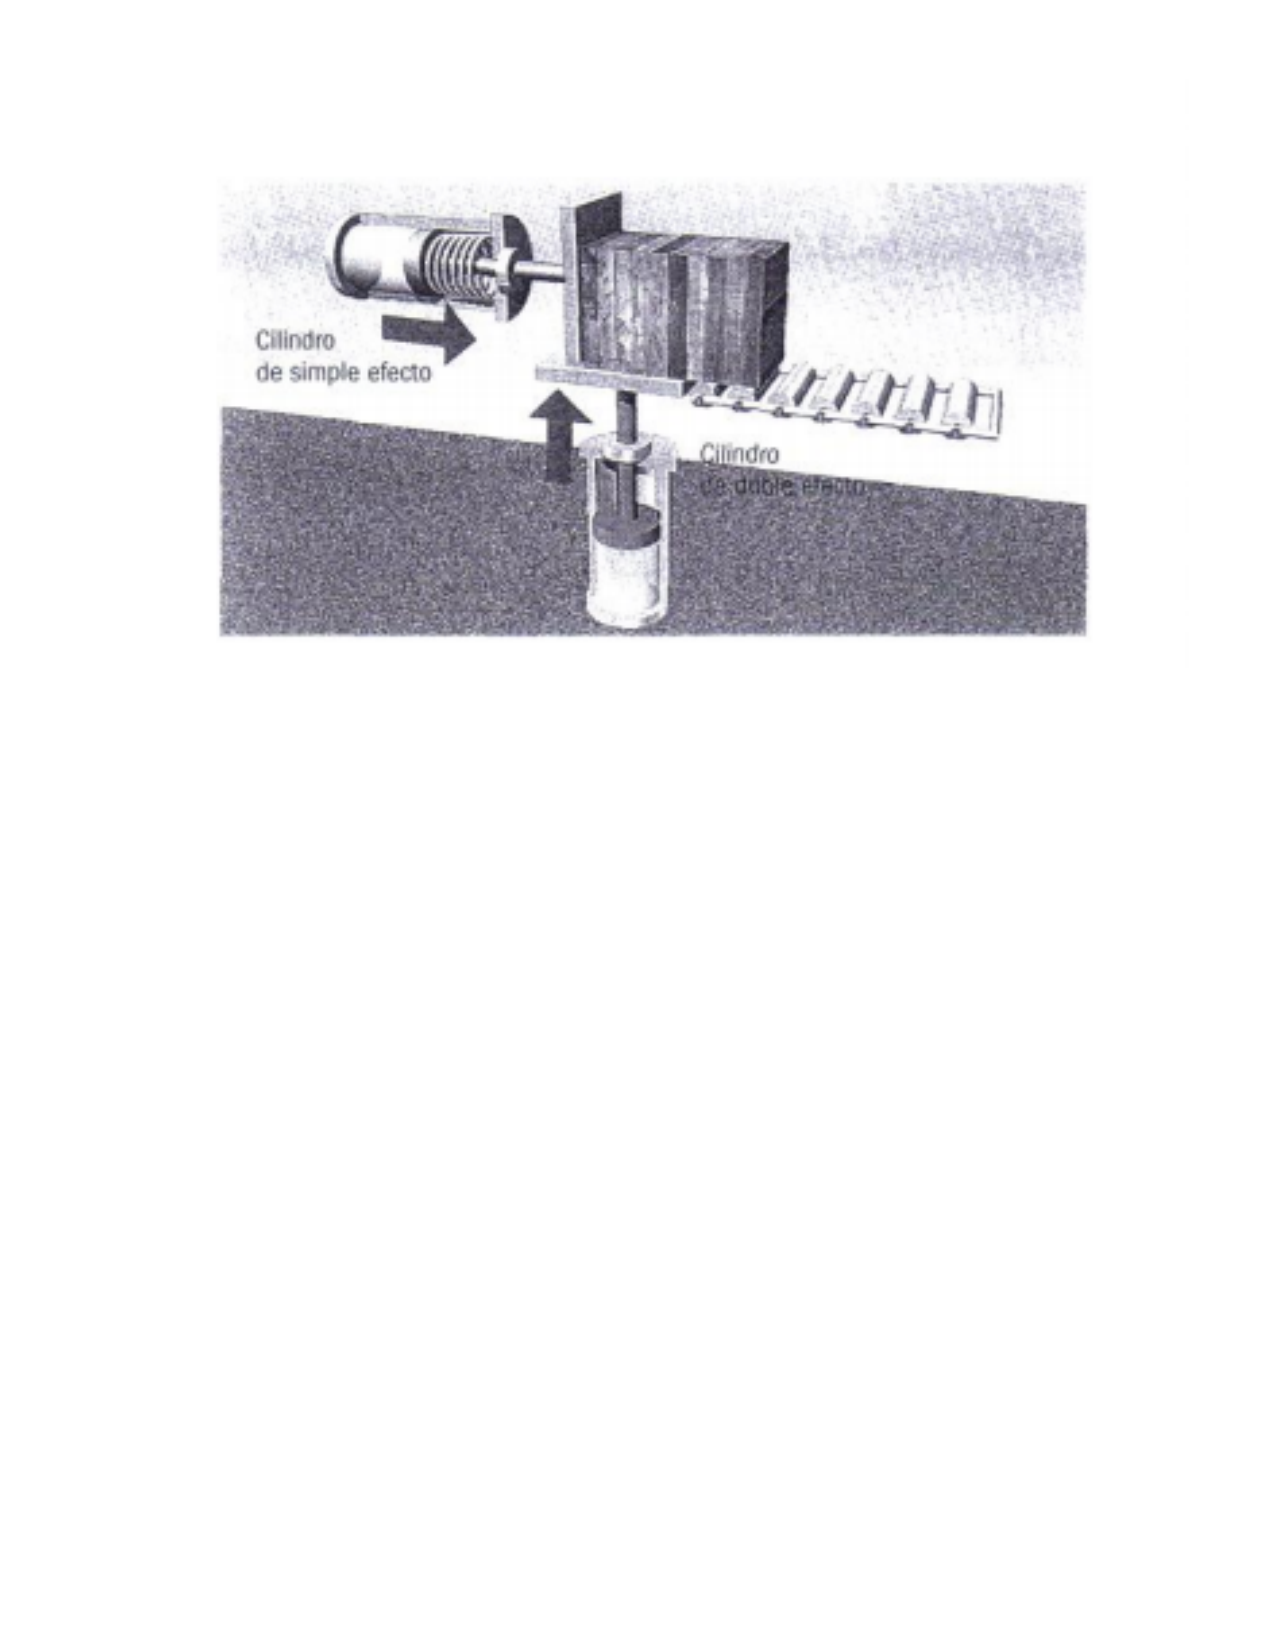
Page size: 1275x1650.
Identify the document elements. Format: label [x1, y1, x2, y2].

picture [86, 75, 1189, 670]
